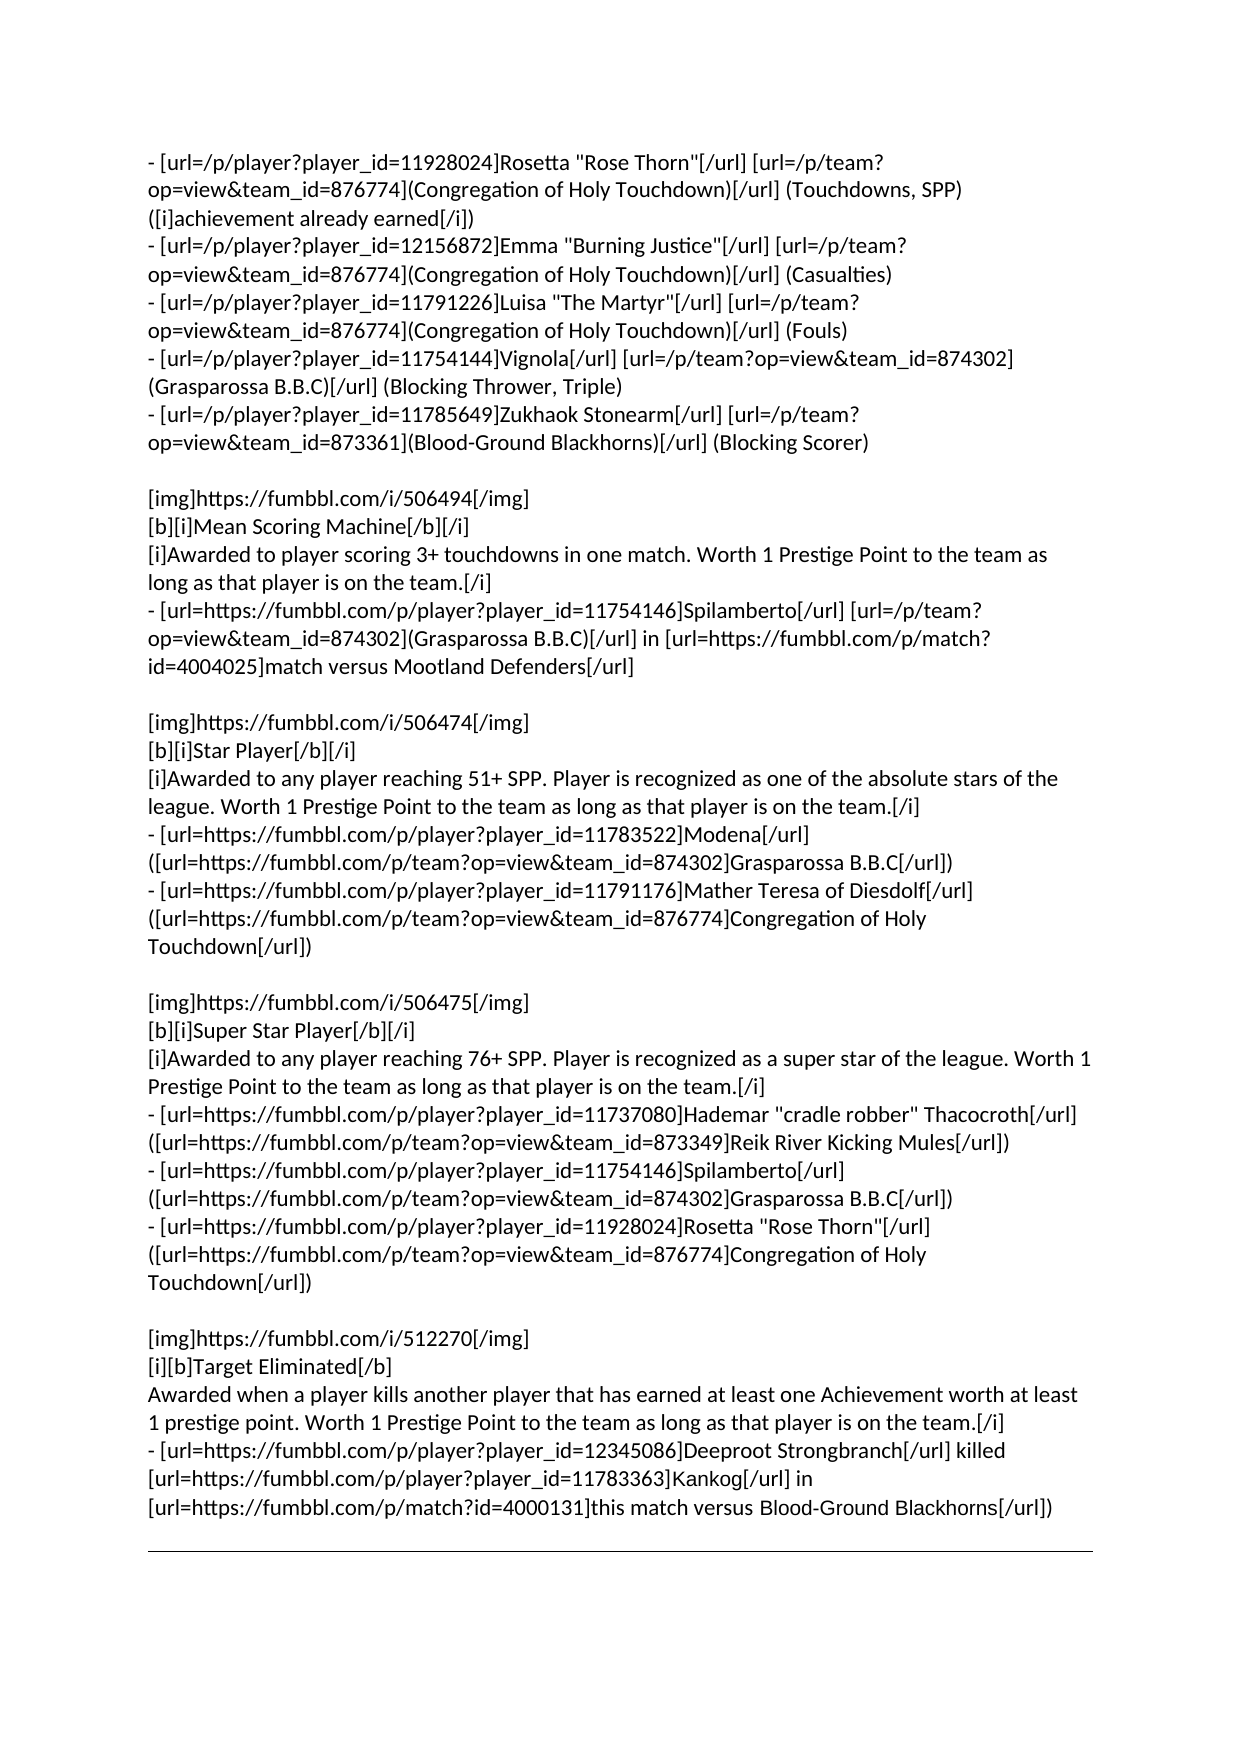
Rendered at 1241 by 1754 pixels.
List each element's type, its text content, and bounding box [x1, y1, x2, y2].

text - [url=https://fumbbl.com/p/player?player_id=11783522]Modena[/url] ([url=https://fumbbl.com/p/team?op=view&team_id=874302]Grasparossa B.B.C[/url]) [148, 820, 1093, 876]
text - [url=https://fumbbl.com/p/player?player_id=11791176]Mather Teresa of Diesdolf[/url] ([url=https://fumbbl.com/p/team?op=view&team_id=876774]Congregation of Holy Touchdown[/url]) [148, 876, 1093, 960]
text - [url=https://fumbbl.com/p/player?player_id=11754146]Spilamberto[/url] ([url=https://fumbbl.com/p/team?op=view&team_id=874302]Grasparossa B.B.C[/url]) [148, 1156, 1093, 1212]
text [img]https://fumbbl.com/i/512270[/img] [148, 1324, 1093, 1352]
text - [url=/p/player?player_id=11785649]Zukhaok Stonearm[/url] [url=/p/team?op=view&team_id=873361](Blood-Ground Blackhorns)[/url] (Blocking Scorer) [148, 400, 1093, 456]
text [i]Awarded to any player reaching 76+ SPP. Player is recognized as a super star of the league. Worth 1 Prestige Point to the team as long as that player is on the team.[/i] [148, 1044, 1093, 1100]
text [i]Awarded to any player reaching 51+ SPP. Player is recognized as one of the absolute stars of the league. Worth 1 Prestige Point to the team as long as that player is on the team.[/i] [148, 764, 1093, 820]
text - [url=https://fumbbl.com/p/player?player_id=11754146]Spilamberto[/url] [url=/p/team?op=view&team_id=874302](Grasparossa B.B.C)[/url] in [url=https://fumbbl.com/p/match?id=4004025]match versus Mootland Defenders[/url] [148, 596, 1093, 680]
text [img]https://fumbbl.com/i/506494[/img] [148, 484, 1093, 512]
text [i]Awarded to player scoring 3+ touchdowns in one match. Worth 1 Prestige Point to the team as long as that player is on the team.[/i] [148, 540, 1093, 596]
text - [url=/p/player?player_id=12156872]Emma "Burning Justice"[/url] [url=/p/team?op=view&team_id=876774](Congregation of Holy Touchdown)[/url] (Casualties) [148, 232, 1093, 288]
text - [url=https://fumbbl.com/p/player?player_id=12345086]Deeproot Strongbranch[/url] killed [url=https://fumbbl.com/p/player?player_id=11783363]Kankog[/url] in [url=https://fumbbl.com/p/match?id=4000131]this match versus Blood-Ground Blackhorns[/url]) [148, 1437, 1093, 1521]
text [b][i]Star Player[/b][/i] [148, 736, 1093, 764]
text [img]https://fumbbl.com/i/506474[/img] [148, 708, 1093, 736]
text [img]https://fumbbl.com/i/506475[/img] [148, 988, 1093, 1016]
text - [url=https://fumbbl.com/p/player?player_id=11737080]Hademar "cradle robber" Thacocroth[/url] ([url=https://fumbbl.com/p/team?op=view&team_id=873349]Reik River Kicking Mules[/url]) [148, 1100, 1093, 1156]
text - [url=/p/player?player_id=11754144]Vignola[/url] [url=/p/team?op=view&team_id=874302](Grasparossa B.B.C)[/url] (Blocking Thrower, Triple) [148, 344, 1093, 400]
text - [url=/p/player?player_id=11928024]Rosetta "Rose Thorn"[/url] [url=/p/team?op=view&team_id=876774](Congregation of Holy Touchdown)[/url] (Touchdowns, SPP) ([i]achievement already earned[/i]) [148, 148, 1093, 232]
text - [url=/p/player?player_id=11791226]Luisa "The Martyr"[/url] [url=/p/team?op=view&team_id=876774](Congregation of Holy Touchdown)[/url] (Fouls) [148, 288, 1093, 344]
text - [url=https://fumbbl.com/p/player?player_id=11928024]Rosetta "Rose Thorn"[/url] ([url=https://fumbbl.com/p/team?op=view&team_id=876774]Congregation of Holy Touchdown[/url]) [148, 1212, 1093, 1296]
text [b][i]Mean Scoring Machine[/b][/i] [148, 512, 1093, 540]
text [i][b]Target Eliminated[/b] [148, 1352, 1093, 1381]
text [b][i]Super Star Player[/b][/i] [148, 1016, 1093, 1044]
text Awarded when a player kills another player that has earned at least one Achievement worth at least 1 prestige point. Worth 1 Prestige Point to the team as long as that player is on the team.[/i] [148, 1381, 1093, 1437]
